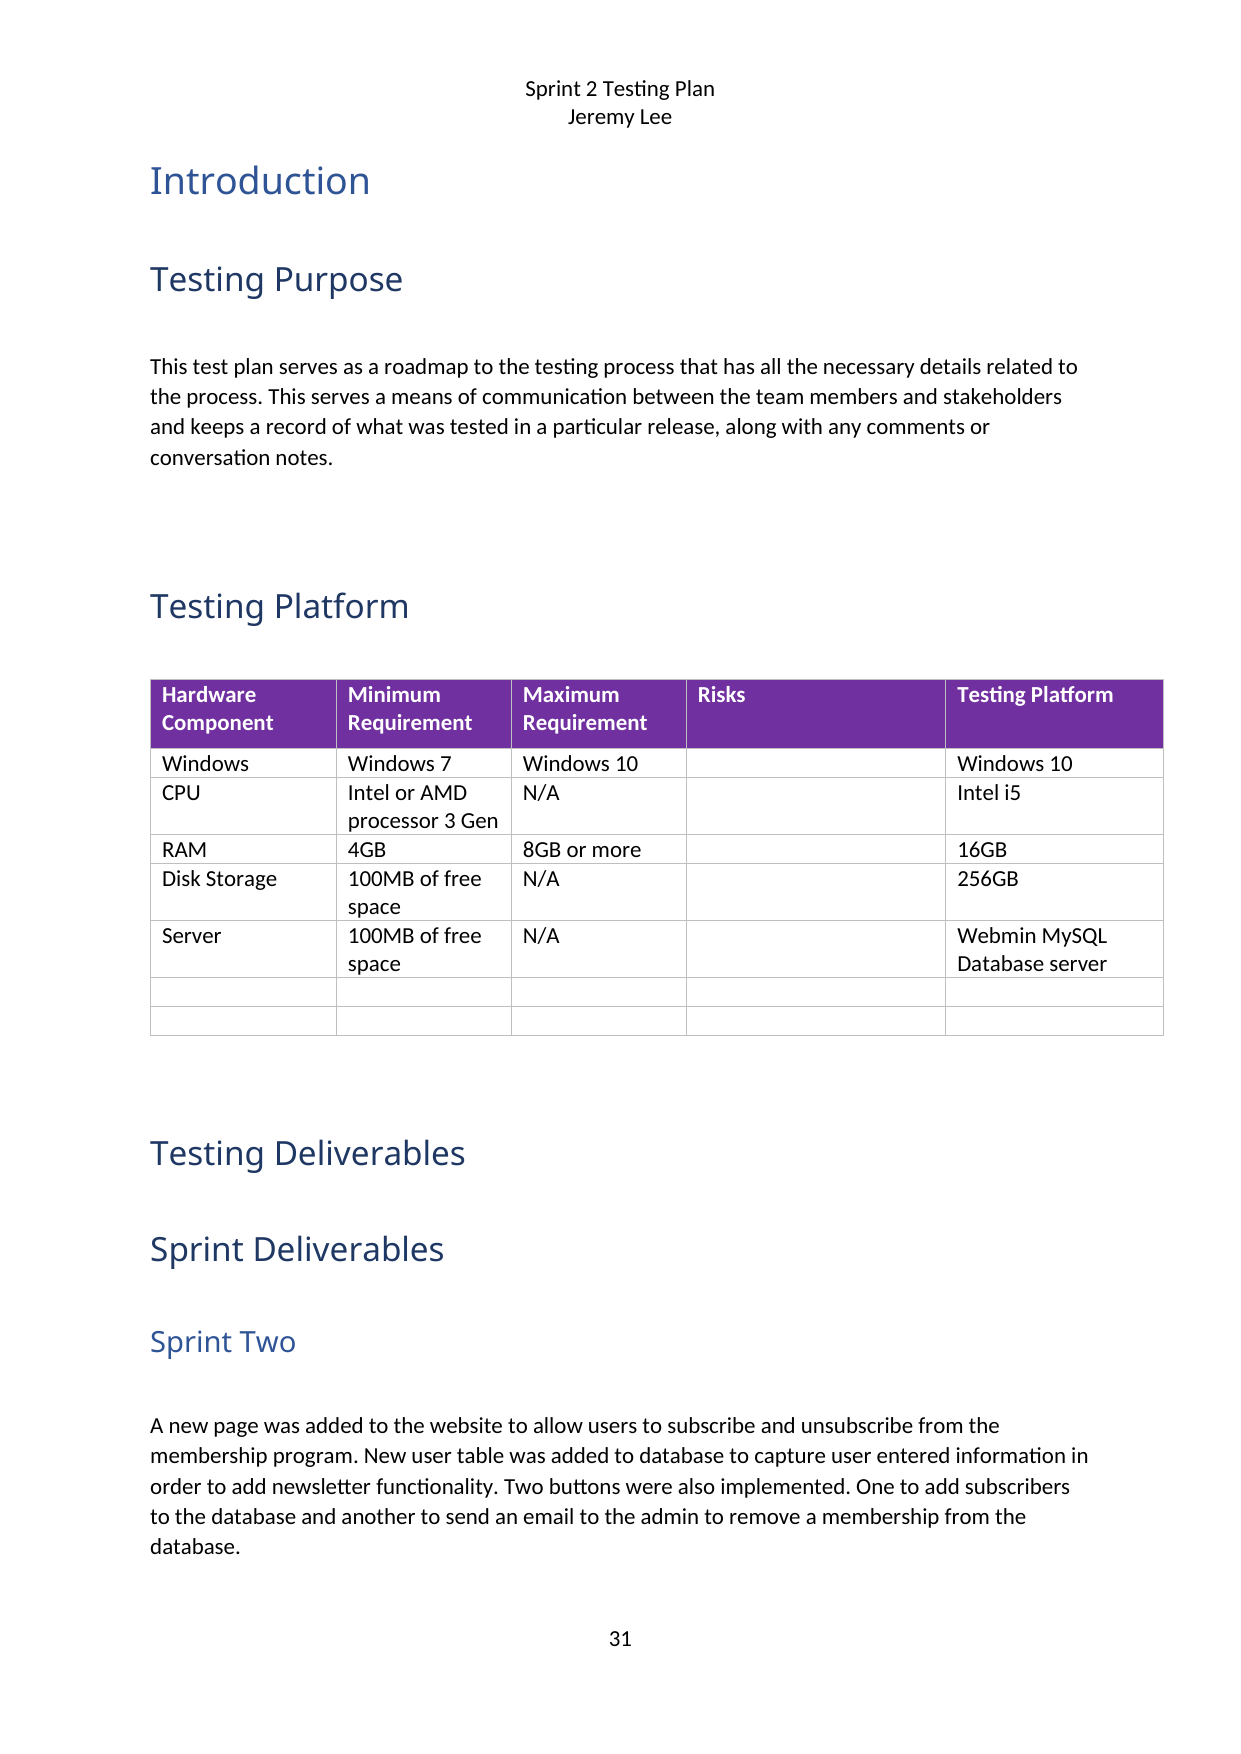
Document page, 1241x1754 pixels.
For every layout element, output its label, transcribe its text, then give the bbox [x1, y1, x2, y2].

table_cell [687, 921, 945, 977]
table_header Risks [687, 680, 945, 748]
table_cell N/A [512, 778, 686, 834]
table_cell Windows 7 [337, 749, 511, 777]
table_cell Intel or AMD processor 3 Gen [337, 778, 511, 834]
table_header Minimum Requirement [337, 680, 511, 748]
table_cell 256GB [946, 864, 1163, 920]
subtitle Testing Deliverables [150, 1130, 1090, 1176]
table_cell 100MB of free space [337, 864, 511, 920]
table_cell [687, 778, 945, 834]
table_cell 8GB or more [512, 835, 686, 863]
table_header Testing Platform [946, 680, 1163, 748]
table_header Hardware Component [151, 680, 336, 748]
table_cell Server [151, 921, 336, 977]
text This test plan serves as a roadmap to the testing process that has all the necessary details related to the process. This serves a means of communication between the team members and stakeholders and keeps a record of what was tested in a particular release, along with any comments or conversation notes. [150, 352, 1090, 471]
table_cell N/A [512, 921, 686, 977]
table_cell [512, 1007, 686, 1035]
table_cell [687, 978, 945, 1006]
table_cell [687, 1007, 945, 1035]
subtitle Introduction [150, 154, 1090, 205]
table_cell 16GB [946, 835, 1163, 863]
table_cell Intel i5 [946, 778, 1163, 834]
subtitle Sprint Deliverables [150, 1226, 1090, 1271]
table_cell CPU [151, 778, 336, 834]
table_cell [946, 1007, 1163, 1035]
table_cell [687, 864, 945, 920]
table_cell Windows 10 [946, 749, 1163, 777]
table_cell N/A [512, 864, 686, 920]
table_cell Webmin MySQL Database server [946, 921, 1163, 977]
table_cell [337, 1007, 511, 1035]
subtitle Testing Platform [150, 583, 1090, 629]
table_cell 4GB [337, 835, 511, 863]
table_header Maximum Requirement [512, 680, 686, 748]
table_cell [151, 1007, 336, 1035]
text A new page was added to the website to allow users to subscribe and unsubscribe from the membership program. New user table was added to database to capture user entered information in order to add newsletter functionality. Two buttons were also implemented. One to add subscribers to the database and another to send an email to the admin to remove a membership from the database. [150, 1411, 1090, 1560]
table_cell RAM [151, 835, 336, 863]
table_cell [687, 749, 945, 777]
table_cell [512, 978, 686, 1006]
table_cell Windows 10 [512, 749, 686, 777]
table_cell 100MB of free space [337, 921, 511, 977]
table_cell Windows [151, 749, 336, 777]
table_cell Disk Storage [151, 864, 336, 920]
table_cell [687, 835, 945, 863]
table_cell [151, 978, 336, 1006]
table_cell [946, 978, 1163, 1006]
table_cell [337, 978, 511, 1006]
subtitle Sprint Two [150, 1322, 1090, 1361]
subtitle Testing Purpose [150, 256, 1090, 302]
